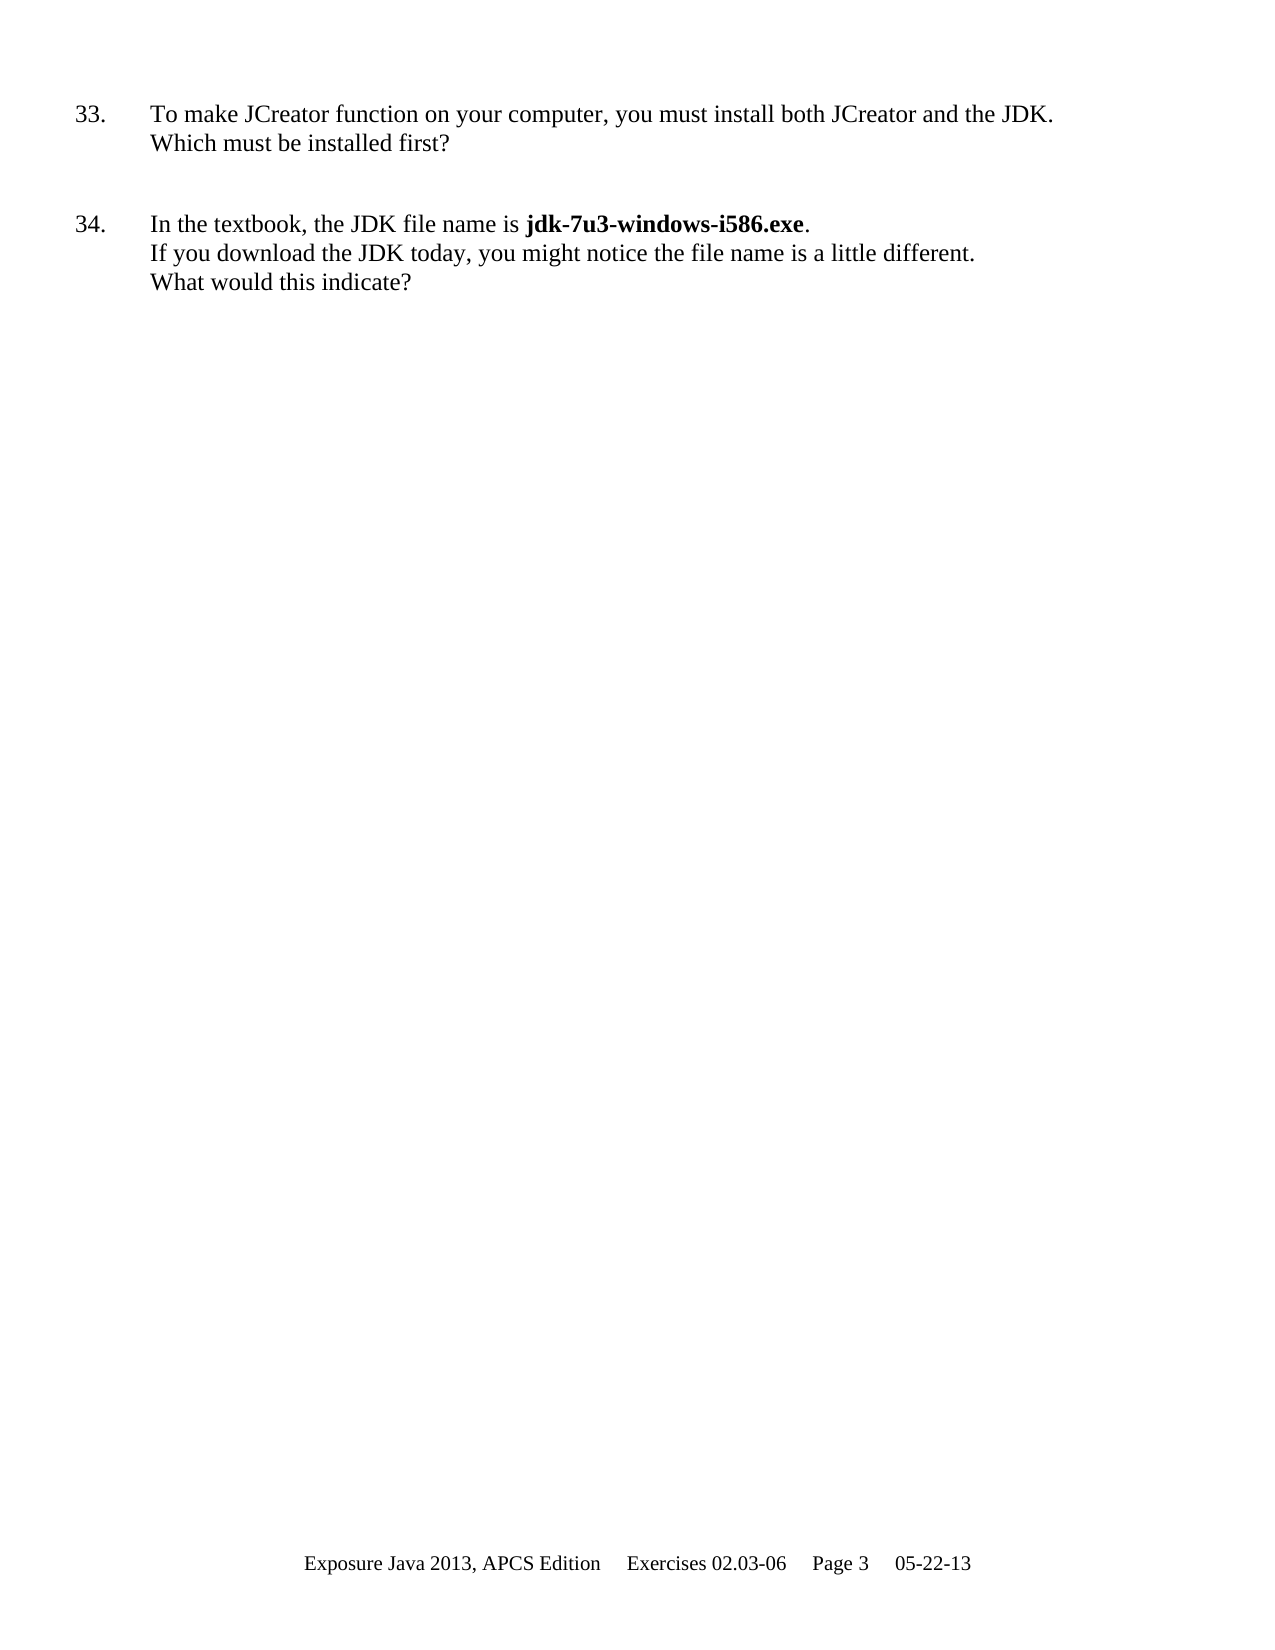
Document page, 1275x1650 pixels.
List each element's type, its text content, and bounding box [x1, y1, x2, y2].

text 34. In the textbook, the JDK file name is jdk-7u3-windows-i586.exe. [75, 209, 1200, 238]
text What would this indicate? [75, 267, 1200, 296]
text Which must be installed first? [75, 128, 1200, 157]
text If you download the JDK today, you might notice the file name is a little different. [75, 238, 1200, 267]
text 33. To make JCreator function on your computer, you must install both JCreator and the JDK. [75, 99, 1200, 128]
